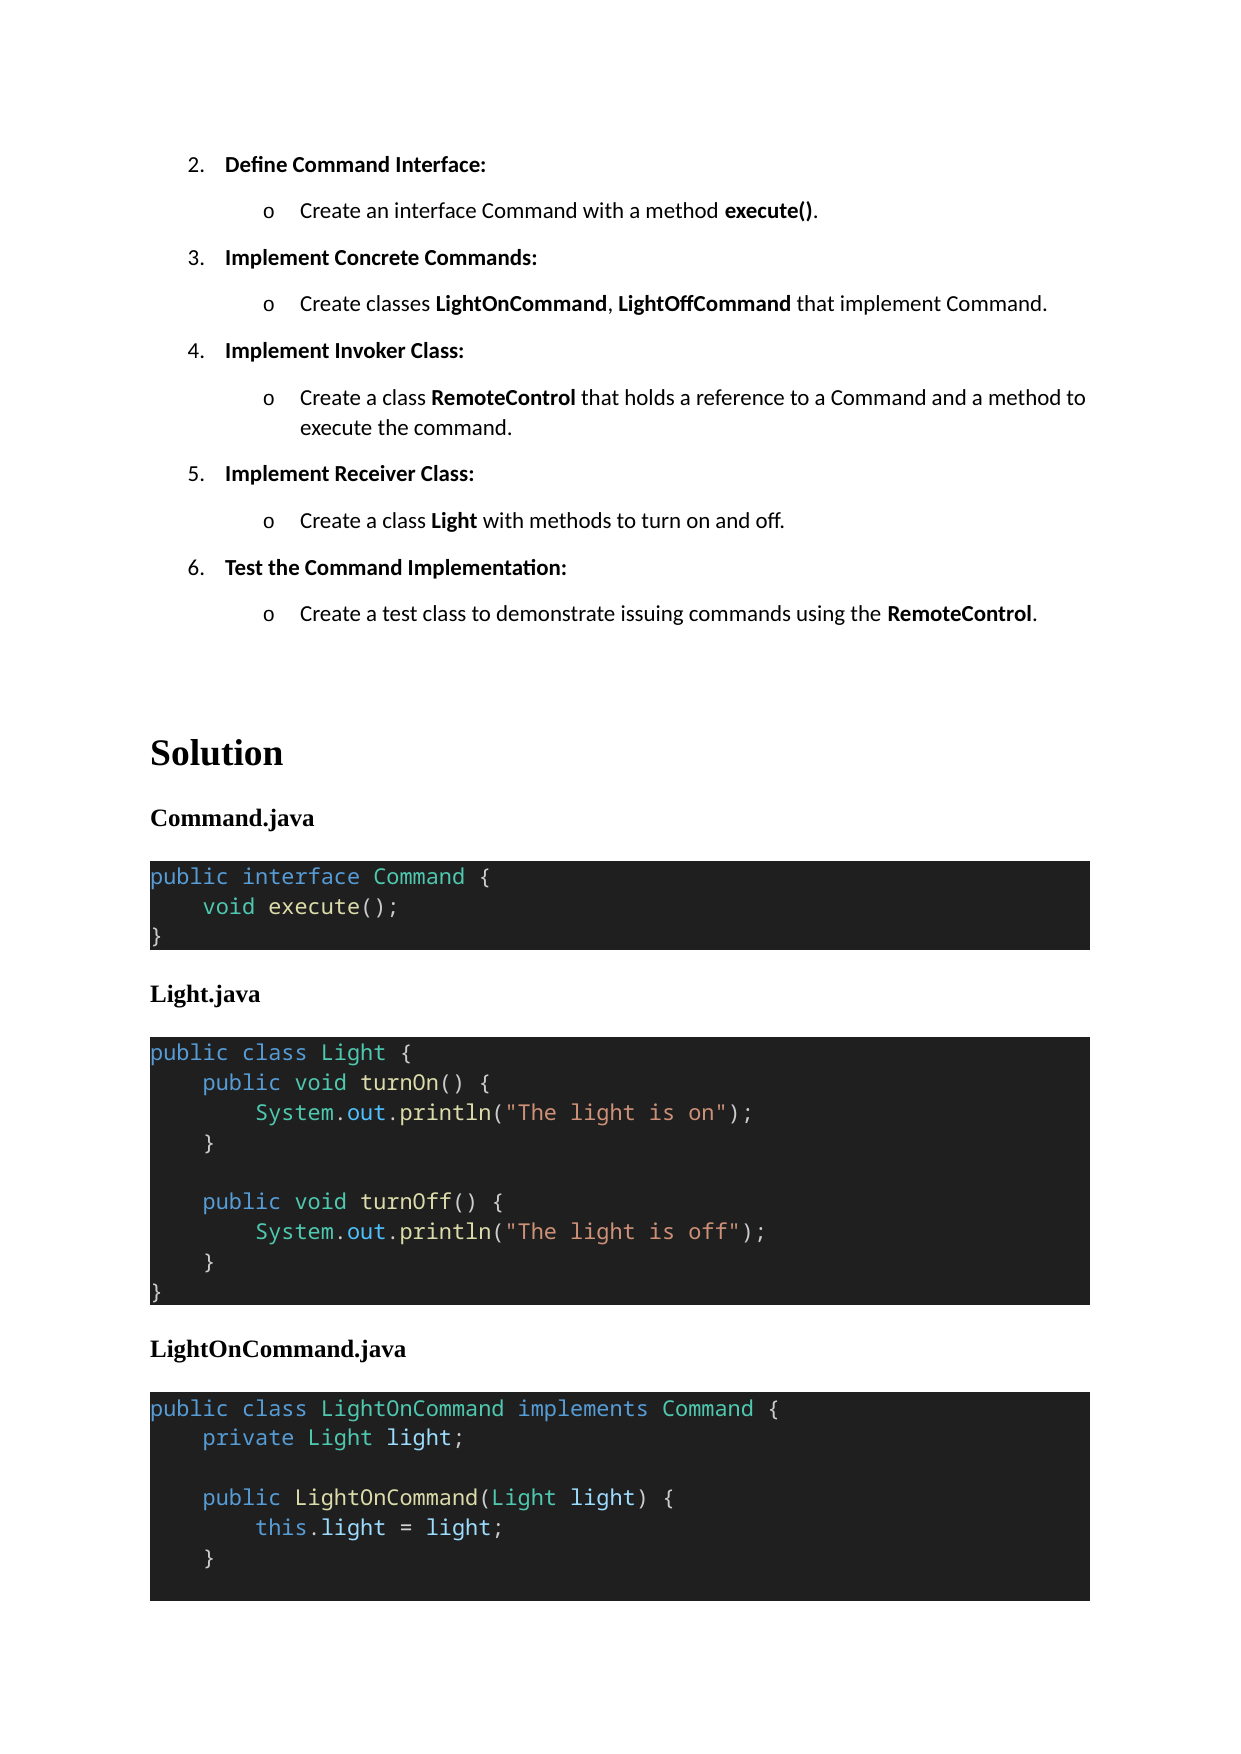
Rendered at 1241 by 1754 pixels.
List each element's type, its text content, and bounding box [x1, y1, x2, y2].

list Define Command Interface: [187, 150, 1090, 178]
text public class LightOnCommand implements Command { [150, 1392, 1090, 1422]
text public class Light { [150, 1037, 1090, 1067]
text Light.java [150, 979, 1090, 1008]
text public LightOnCommand(Light light) { [150, 1482, 1090, 1512]
text this.light = light; [150, 1512, 1090, 1541]
list Create a class Light with methods to turn on and off. [262, 506, 1090, 534]
text System.out.println("The light is on"); [150, 1097, 1090, 1127]
text } [150, 1246, 1090, 1276]
text } [150, 920, 1090, 950]
text public void turnOn() { [150, 1067, 1090, 1097]
text public void turnOff() { [150, 1186, 1090, 1216]
list Implement Receiver Class: [187, 459, 1090, 487]
list Create classes LightOnCommand, LightOffCommand that implement Command. [262, 289, 1090, 318]
list Create an interface Command with a method execute(). [262, 196, 1090, 225]
list Test the Command Implementation: [187, 553, 1090, 581]
text System.out.println("The light is off"); [150, 1216, 1090, 1246]
text LightOnCommand.java [150, 1334, 1090, 1363]
text public interface Command { [150, 861, 1090, 891]
list Create a class RemoteControl that holds a reference to a Command and a method to execute the command. [262, 383, 1090, 441]
text Command.java [150, 803, 1090, 832]
text } [150, 1127, 1090, 1156]
list Create a test class to demonstrate issuing commands using the RemoteControl. [262, 599, 1090, 627]
text } [150, 1541, 1090, 1571]
list Implement Concrete Commands: [187, 243, 1090, 271]
list Implement Invoker Class: [187, 336, 1090, 364]
text } [150, 1276, 1090, 1305]
text Solution [150, 731, 1090, 774]
text void execute(); [150, 891, 1090, 920]
text private Light light; [150, 1422, 1090, 1452]
